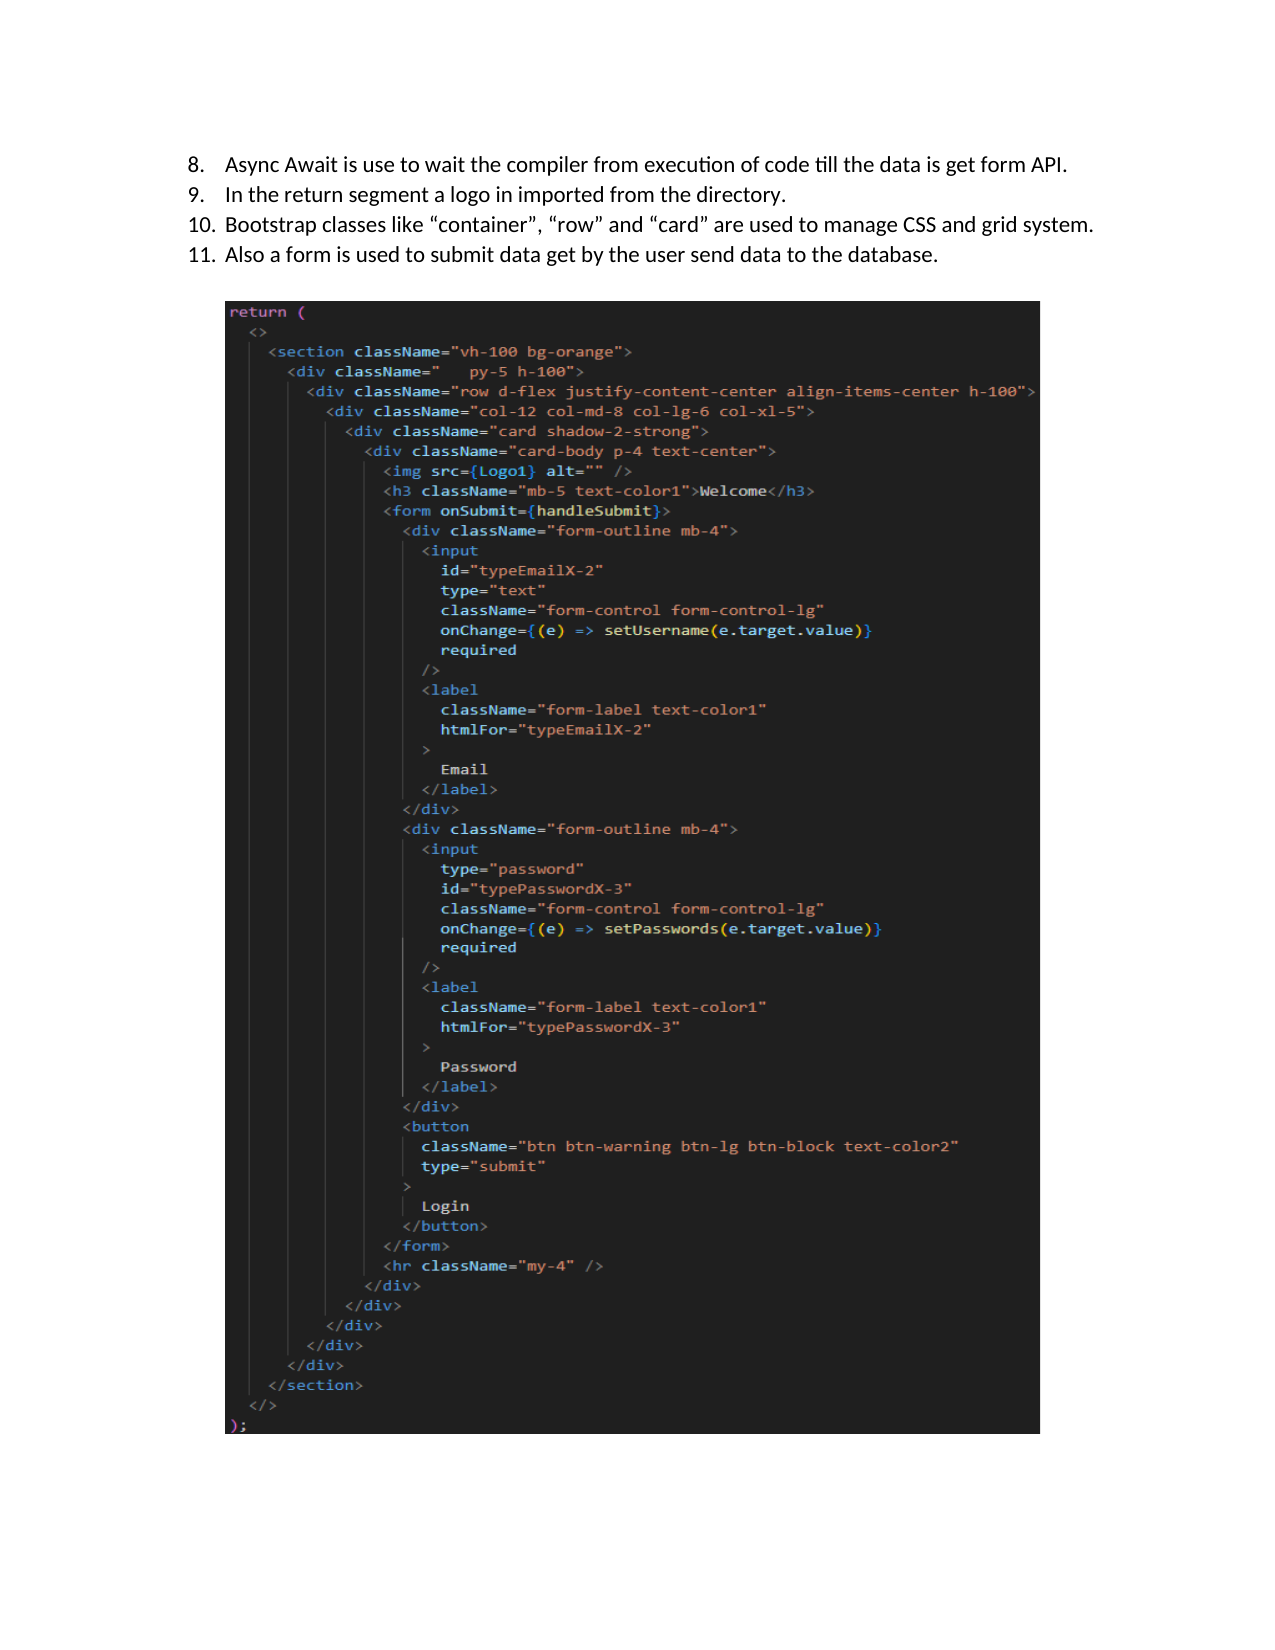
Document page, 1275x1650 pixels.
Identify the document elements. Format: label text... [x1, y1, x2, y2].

list In the return segment a logo in imported from the directory. [187, 180, 1125, 208]
list Async Await is use to wait the compiler from execution of code till the data is get form API. [187, 150, 1125, 178]
picture [225, 301, 1041, 1434]
list Bootstrap classes like “container”, “row” and “card” are used to manage CSS and grid system. [187, 210, 1125, 238]
list Also a form is used to submit data get by the user send data to the database. [187, 241, 1125, 269]
